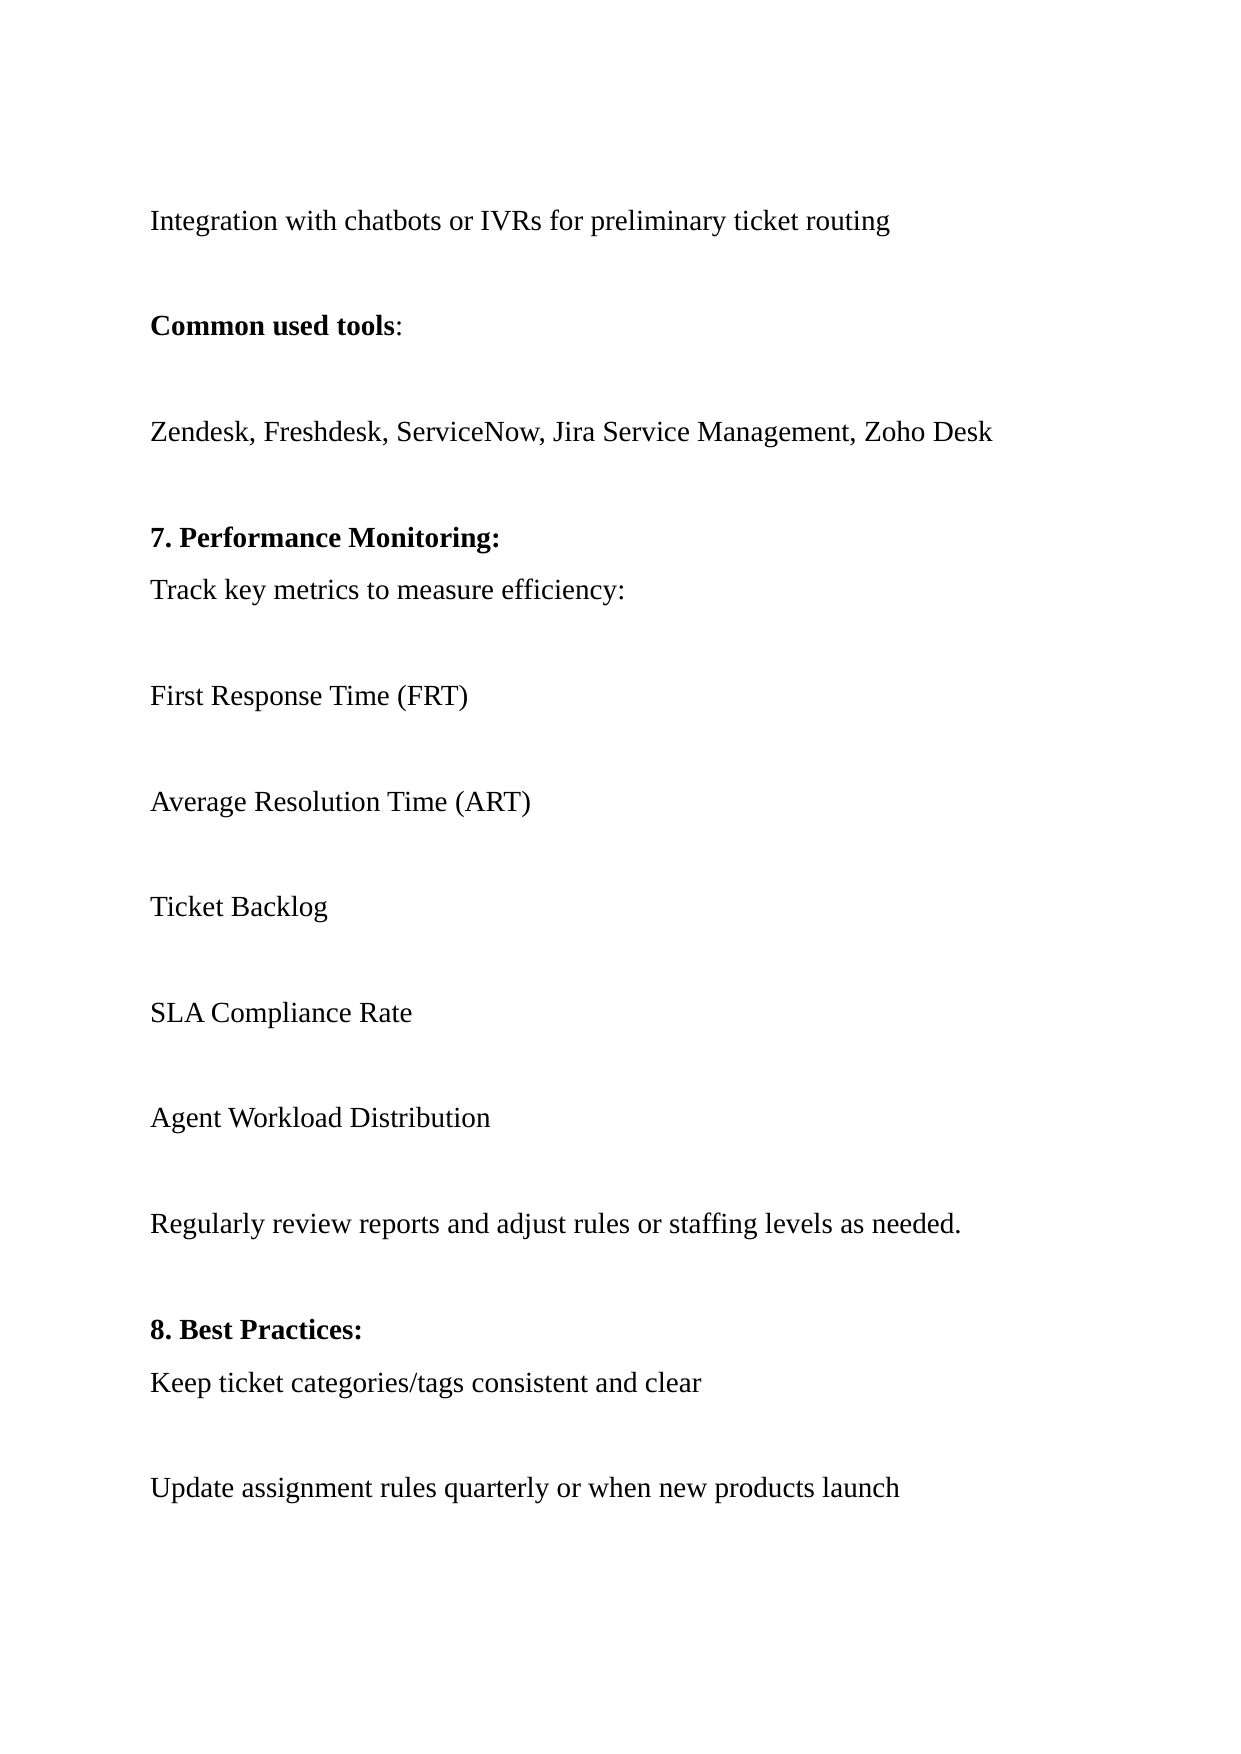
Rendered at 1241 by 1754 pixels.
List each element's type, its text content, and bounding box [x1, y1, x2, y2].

text 8. Best Practices: [150, 1312, 1090, 1345]
text 7. Performance Monitoring: [150, 520, 1090, 553]
text Common used tools: [150, 308, 1090, 342]
text Track key metrics to measure efficiency: [150, 572, 1090, 606]
text Integration with chatbots or IVRs for preliminary ticket routing [150, 203, 1090, 236]
text SLA Compliance Rate [150, 995, 1090, 1028]
text Keep ticket categories/tags consistent and clear [150, 1365, 1090, 1398]
text Agent Workload Distribution [150, 1101, 1090, 1134]
text Zendesk, Freshdesk, ServiceNow, Jira Service Management, Zoho Desk [150, 414, 1090, 448]
text Update assignment rules quarterly or when new products launch [150, 1470, 1090, 1504]
text First Response Time (FRT) [150, 678, 1090, 712]
text Regularly review reports and adjust rules or staffing levels as needed. [150, 1206, 1090, 1240]
text Ticket Backlog [150, 889, 1090, 923]
text Average Resolution Time (ART) [150, 784, 1090, 817]
